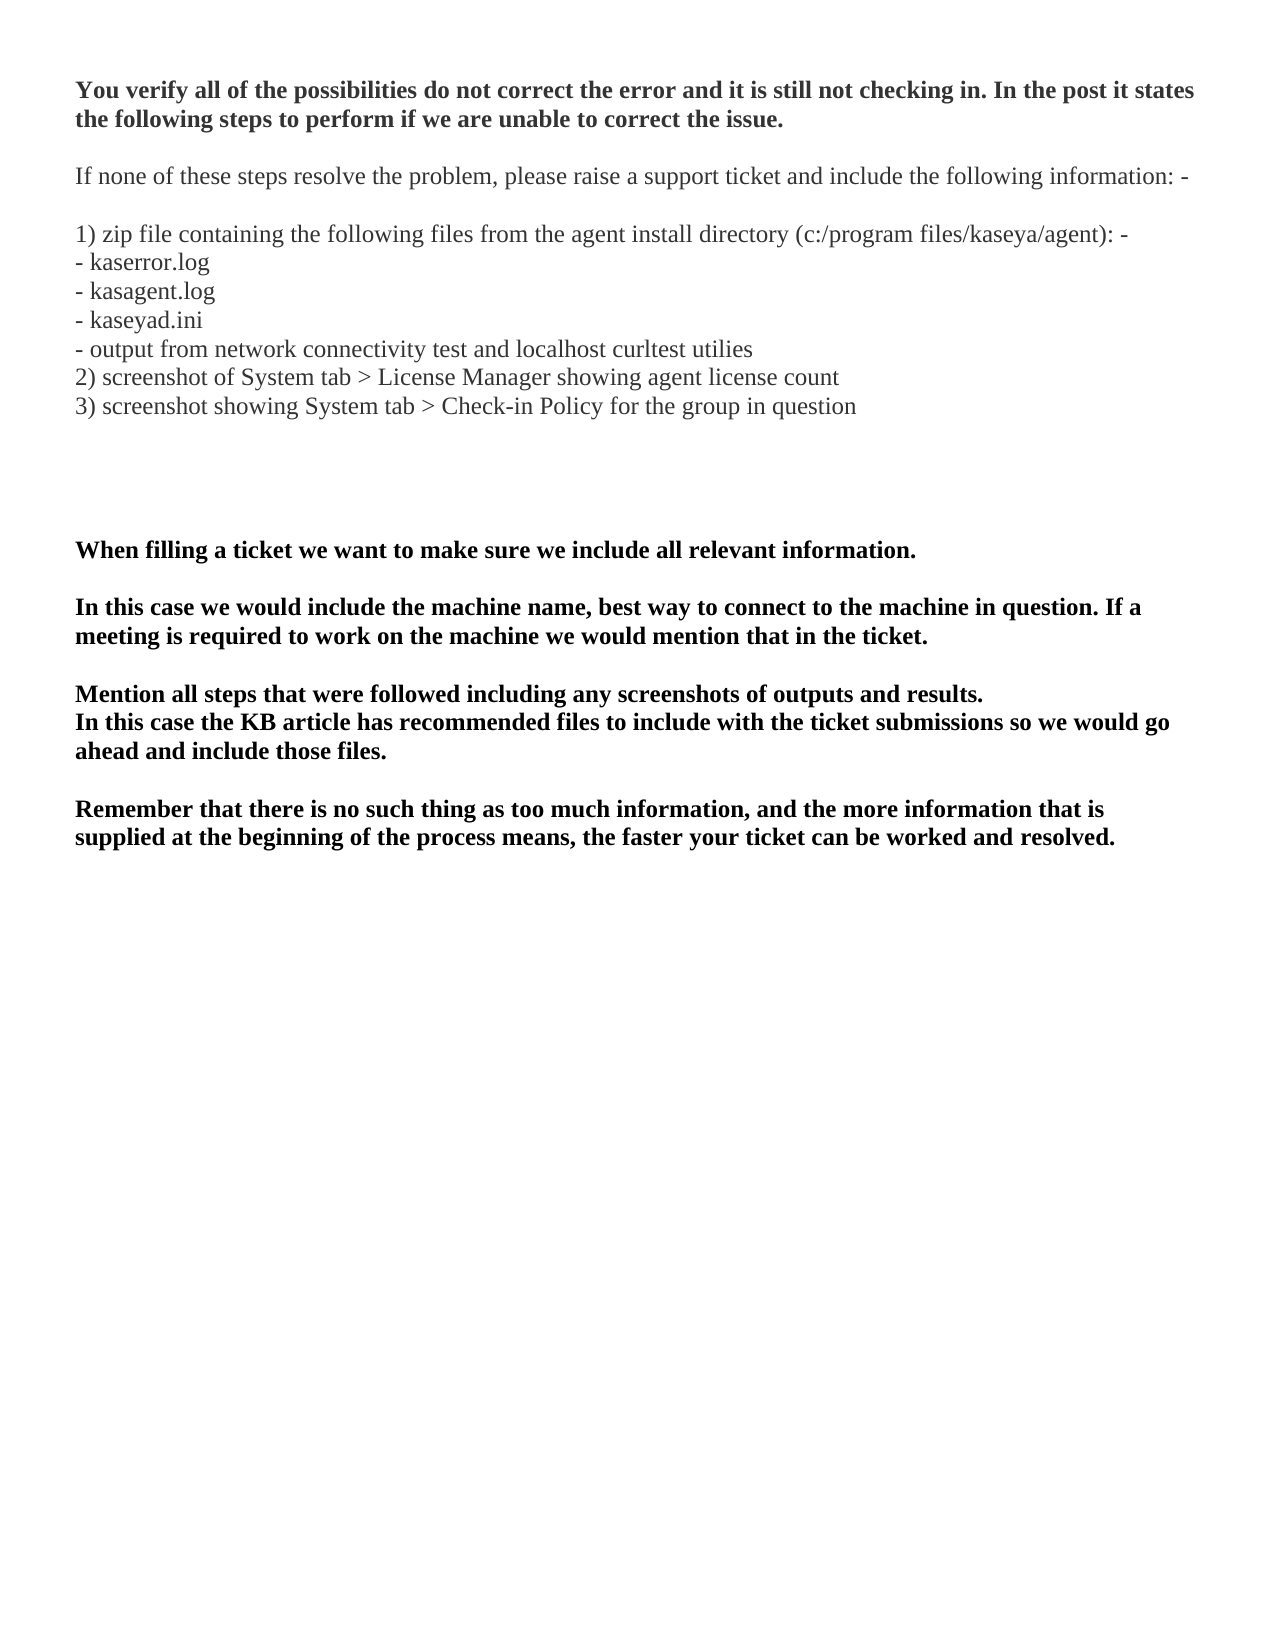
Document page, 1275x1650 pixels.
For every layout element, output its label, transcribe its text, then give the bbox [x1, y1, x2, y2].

text If none of these steps resolve the problem, please raise a support ticket and include the following information: - 1) zip file containing the following files from the agent install directory (c:/program files/kaseya/agent): - - kaserror.log - kasagent.log - kaseyad.ini - output from network connectivity test and localhost curltest utilies 2) screenshot of System tab > License Manager showing agent license count 3) screenshot showing System tab > Check-in Policy for the group in question [75, 161, 1200, 420]
text Mention all steps that were followed including any screenshots of outputs and results. [75, 679, 1200, 707]
text Remember that there is no such thing as too much information, and the more information that is supplied at the beginning of the process means, the faster your ticket can be worked and resolved. [75, 794, 1200, 851]
text In this case the KB article has recommended files to include with the ticket submissions so we would go ahead and include those files. [75, 707, 1200, 765]
text When filling a ticket we want to make sure we include all relevant information. [75, 535, 1200, 564]
text You verify all of the possibilities do not correct the error and it is still not checking in. In the post it states the following steps to perform if we are unable to correct the issue. [784, 75, 1200, 132]
text In this case we would include the machine name, best way to connect to the machine in question. If a meeting is required to work on the machine we would mention that in the ticket. [75, 592, 1200, 650]
